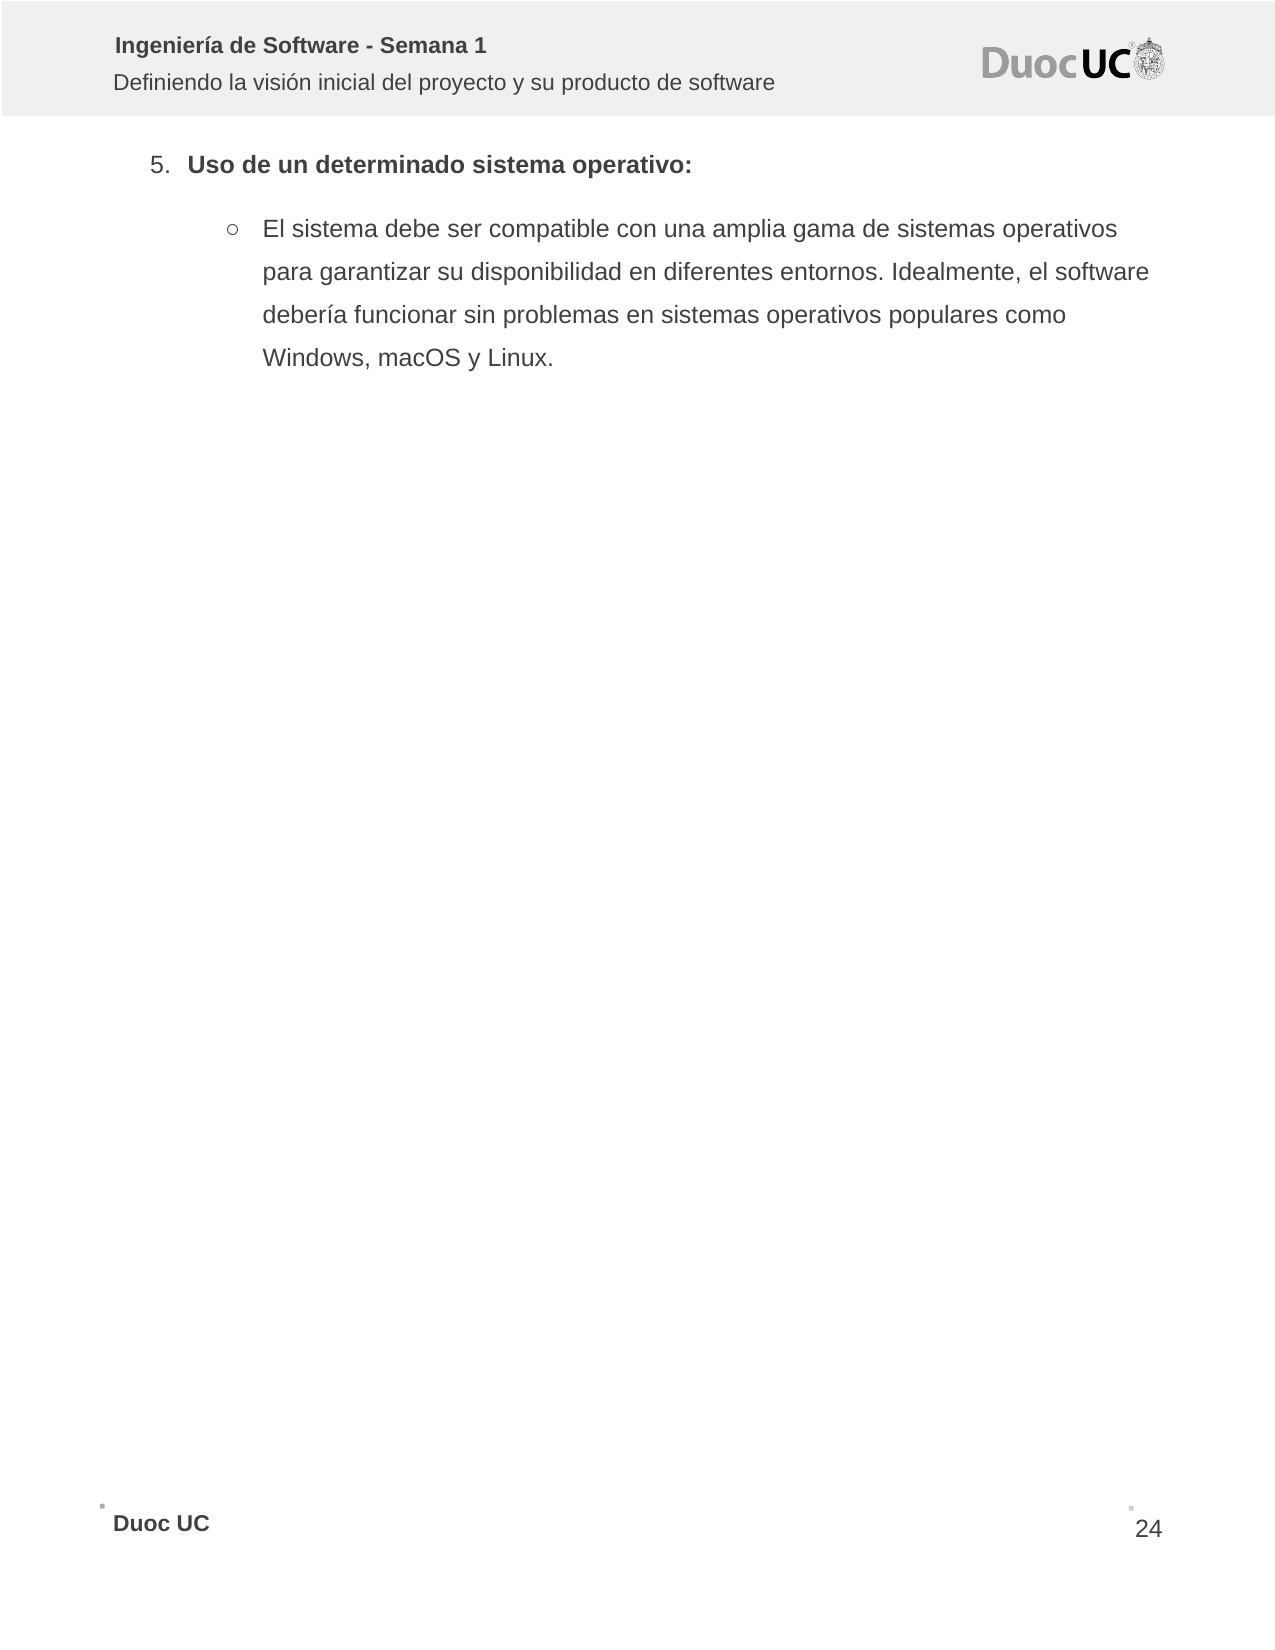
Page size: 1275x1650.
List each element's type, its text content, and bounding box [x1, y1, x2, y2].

list El sistema debe ser compatible con una amplia gama de sistemas operativos para garantizar su disponibilidad en diferentes entornos. Idealmente, el software debería funcionar sin problemas en sistemas operativos populares como Windows, macOS y Linux. [225, 214, 1162, 372]
list Uso de un determinado sistema operativo: [150, 150, 1162, 179]
picture [963, 13, 1183, 104]
